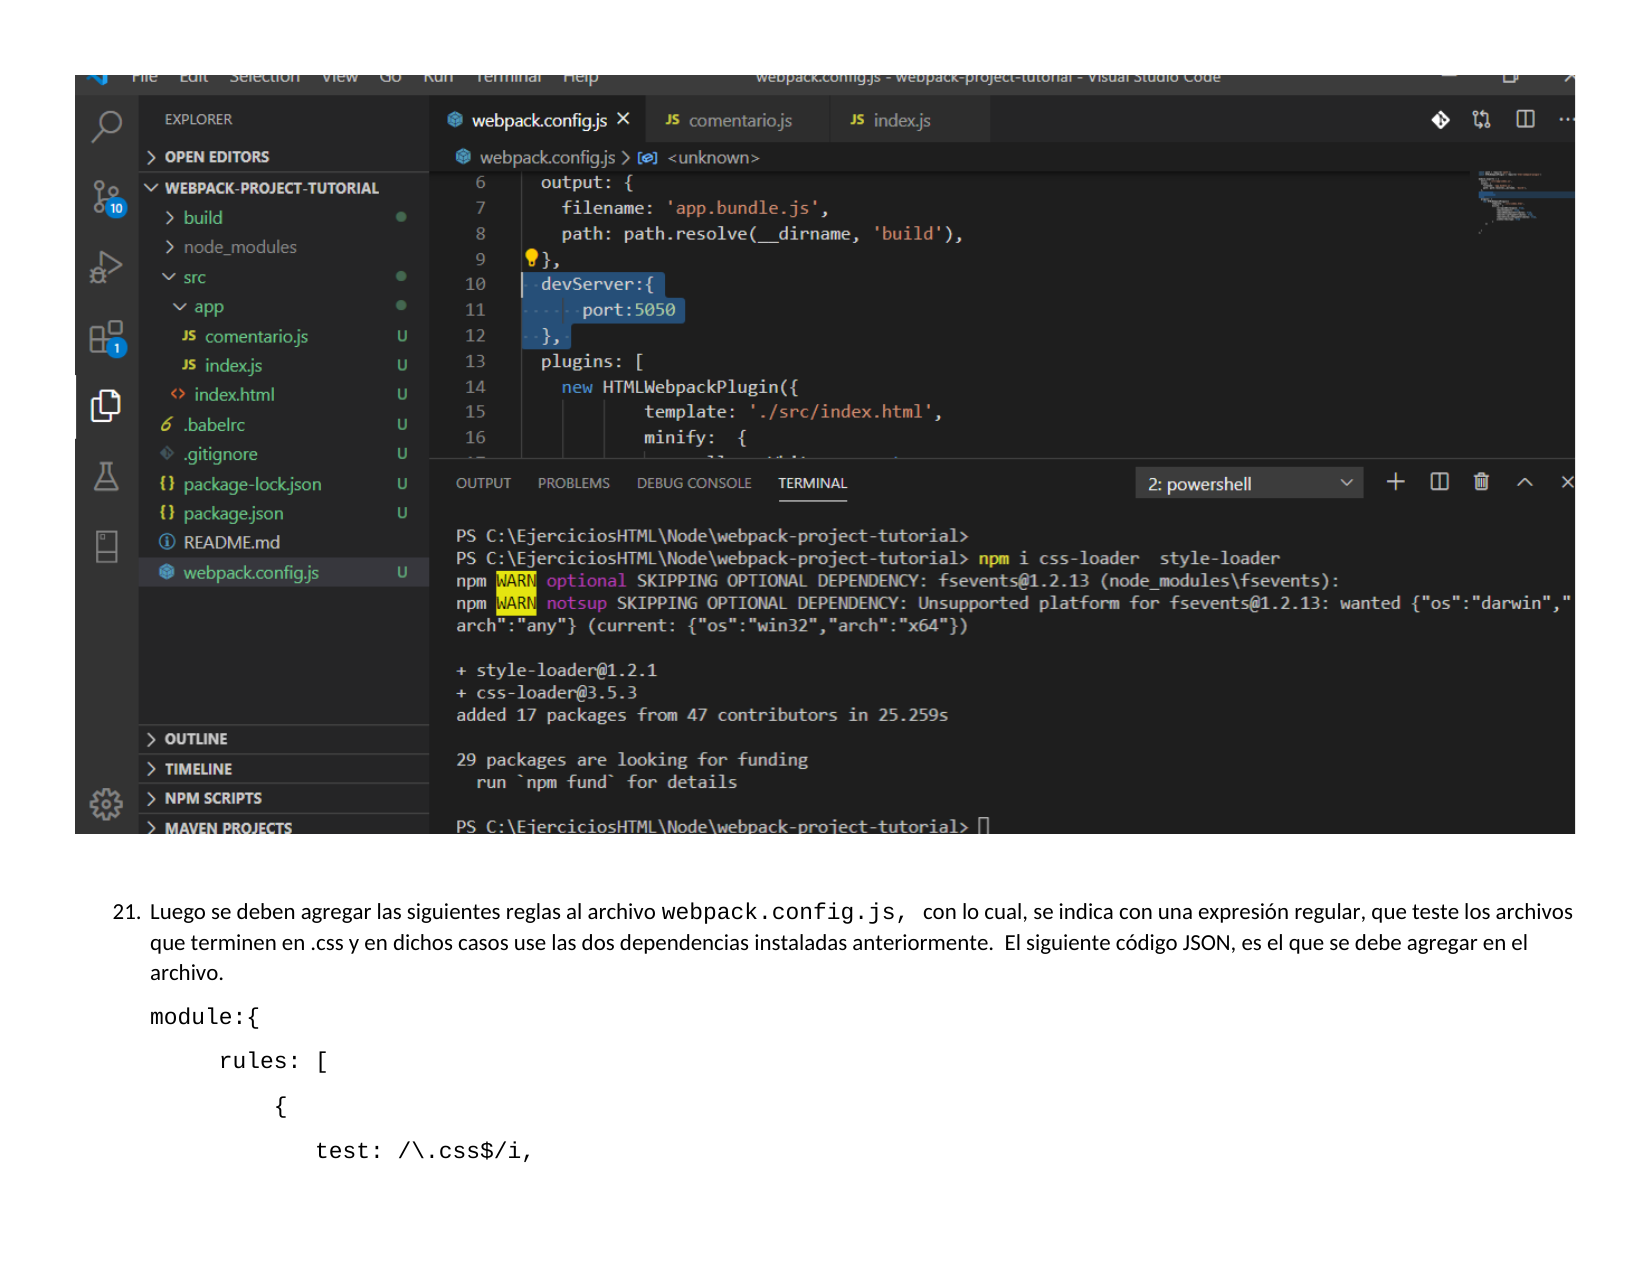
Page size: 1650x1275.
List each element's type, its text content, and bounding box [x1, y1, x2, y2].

picture [75, 75, 1575, 834]
text { [150, 1094, 1575, 1120]
text module:{ [150, 1005, 1575, 1031]
list Luego se deben agregar las siguientes reglas al archivo webpack.config.js, con lo cual, se indica con una expresión regular, que teste los archivos que terminen en .css y en dichos casos use las dos dependencias instaladas anteriormente. El siguiente código JSON, es el que se debe agregar en el archivo. [112, 897, 1575, 986]
text rules: [ [150, 1050, 1575, 1076]
text test: /\.css$/i, [150, 1139, 1575, 1165]
